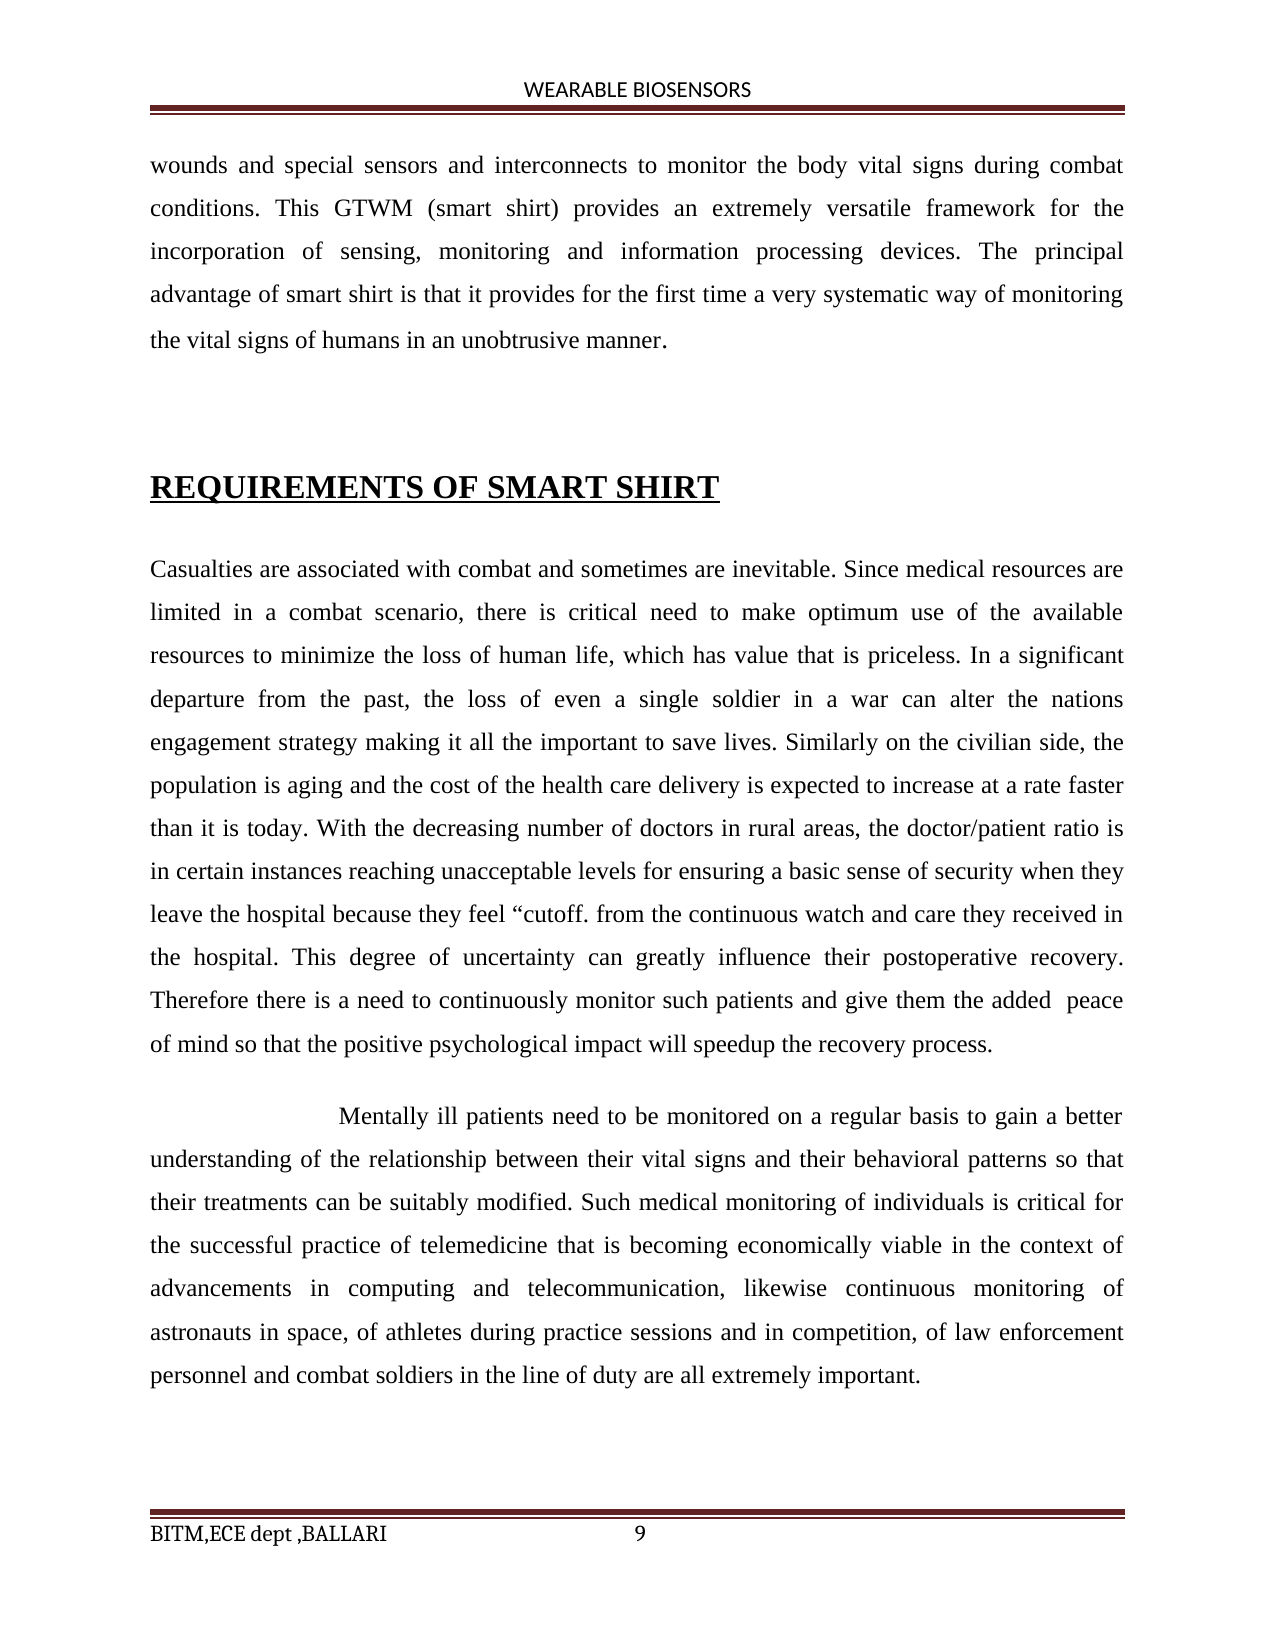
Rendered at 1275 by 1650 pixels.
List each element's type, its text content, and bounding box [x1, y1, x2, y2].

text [150, 150, 1125, 355]
text REQUIREMENTS OF SMART SHIRT [150, 468, 1125, 506]
text Mentally ill patients need to be monitored on a regular basis to gain a better understanding of the relationship between their vital signs and their behavioral patterns so that their treatments can be suitably modified. Such medical monitoring of individuals is critical for the successful practice of telemedicine that is becoming economically viable in the context of advancements in computing and telecommunication, likewise continuous monitoring of astronauts in space, of athletes during practice sessions and in competition, of law enforcement personnel and combat soldiers in the line of duty are all extremely important. [150, 1101, 1125, 1388]
text Casualties are associated with combat and sometimes are inevitable. Since medical resources are limited in a combat scenario, there is critical need to make optimum use of the available resources to minimize the loss of human life, which has value that is priceless. In a significant departure from the past, the loss of even a single soldier in a war can alter the nations engagement strategy making it all the important to save lives. Similarly on the civilian side, the population is aging and the cost of the health care delivery is expected to increase at a rate faster than it is today. With the decreasing number of doctors in rural areas, the doctor/patient ratio is in certain instances reaching unacceptable levels for ensuring a basic sense of security when they leave the hospital because they feel “cutoff. from the continuous watch and care they received in the hospital. This degree of uncertainty can greatly influence their postoperative recovery. Therefore there is a need to continuously monitor such patients and give them the added peace of mind so that the positive psychological impact will speedup the recovery process. [150, 554, 1125, 1057]
